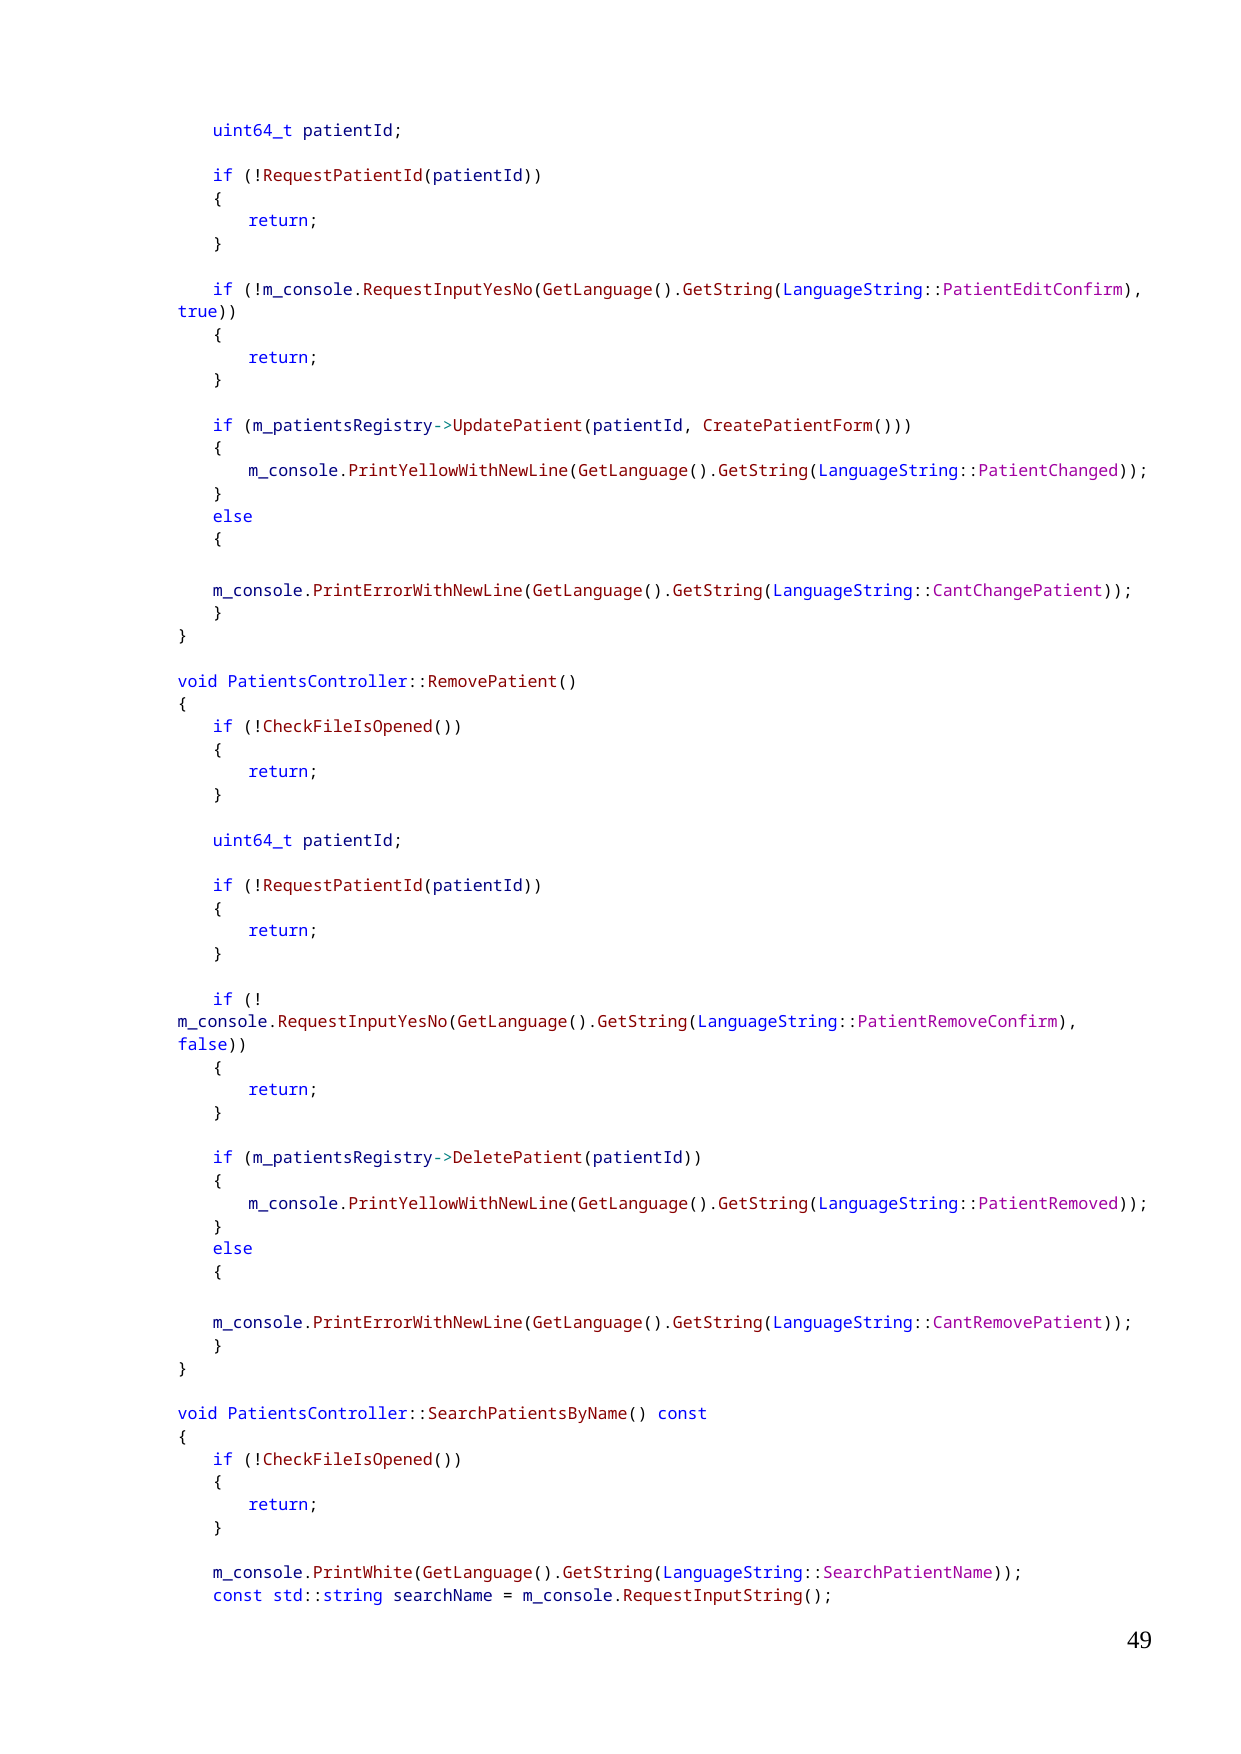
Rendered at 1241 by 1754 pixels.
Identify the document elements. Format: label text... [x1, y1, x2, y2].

text if (!RequestPatientId(patientId)) [177, 873, 1152, 896]
text { [177, 322, 1152, 345]
text return; [177, 209, 1152, 232]
text } [177, 601, 1152, 624]
text { [177, 896, 1152, 919]
text else [177, 504, 1152, 527]
text if (m_patientsRegistry->DeletePatient(patientId)) [177, 1146, 1152, 1169]
text { [177, 436, 1152, 459]
text } [177, 1214, 1152, 1237]
text m_console.PrintErrorWithNewLine(GetLanguage().GetString(LanguageString::CantChangePatient)); [177, 549, 1152, 601]
text } [177, 783, 1152, 805]
text } [177, 1356, 1152, 1379]
text } [177, 232, 1152, 254]
text } [177, 1515, 1152, 1538]
text return; [177, 1078, 1152, 1101]
text { [177, 527, 1152, 549]
text if (!RequestPatientId(patientId)) [177, 163, 1152, 186]
text uint64_t patientId; [177, 118, 1152, 141]
text { [177, 692, 1152, 714]
text if (m_patientsRegistry->UpdatePatient(patientId, CreatePatientForm())) [177, 413, 1152, 436]
text if (!m_console.RequestInputYesNo(GetLanguage().GetString(LanguageString::PatientRemoveConfirm), false)) [177, 987, 1152, 1055]
text if (!m_console.RequestInputYesNo(GetLanguage().GetString(LanguageString::PatientEditConfirm), true)) [177, 277, 1152, 322]
text { [177, 1169, 1152, 1191]
text { [177, 186, 1152, 209]
text } [177, 481, 1152, 504]
text if (!CheckFileIsOpened()) [177, 1447, 1152, 1470]
text m_console.PrintYellowWithNewLine(GetLanguage().GetString(LanguageString::PatientRemoved)); [177, 1191, 1152, 1214]
text uint64_t patientId; [177, 828, 1152, 851]
text return; [177, 345, 1152, 368]
text if (!CheckFileIsOpened()) [177, 714, 1152, 737]
text { [177, 737, 1152, 760]
text } [177, 942, 1152, 964]
text else [177, 1237, 1152, 1259]
text } [177, 624, 1152, 646]
text void PatientsController::RemovePatient() [177, 669, 1152, 692]
text void PatientsController::SearchPatientsByName() const [177, 1402, 1152, 1424]
text { [177, 1424, 1152, 1447]
text return; [177, 919, 1152, 942]
text m_console.PrintErrorWithNewLine(GetLanguage().GetString(LanguageString::CantRemovePatient)); [177, 1282, 1152, 1334]
text { [177, 1055, 1152, 1078]
text } [177, 1101, 1152, 1123]
text m_console.PrintYellowWithNewLine(GetLanguage().GetString(LanguageString::PatientChanged)); [177, 459, 1152, 481]
text { [177, 1259, 1152, 1282]
text return; [177, 760, 1152, 783]
text const std::string searchName = m_console.RequestInputString(); [177, 1583, 1152, 1606]
text { [177, 1470, 1152, 1493]
text } [177, 1334, 1152, 1356]
text } [177, 368, 1152, 391]
text m_console.PrintWhite(GetLanguage().GetString(LanguageString::SearchPatientName)); [177, 1561, 1152, 1583]
text return; [177, 1493, 1152, 1515]
